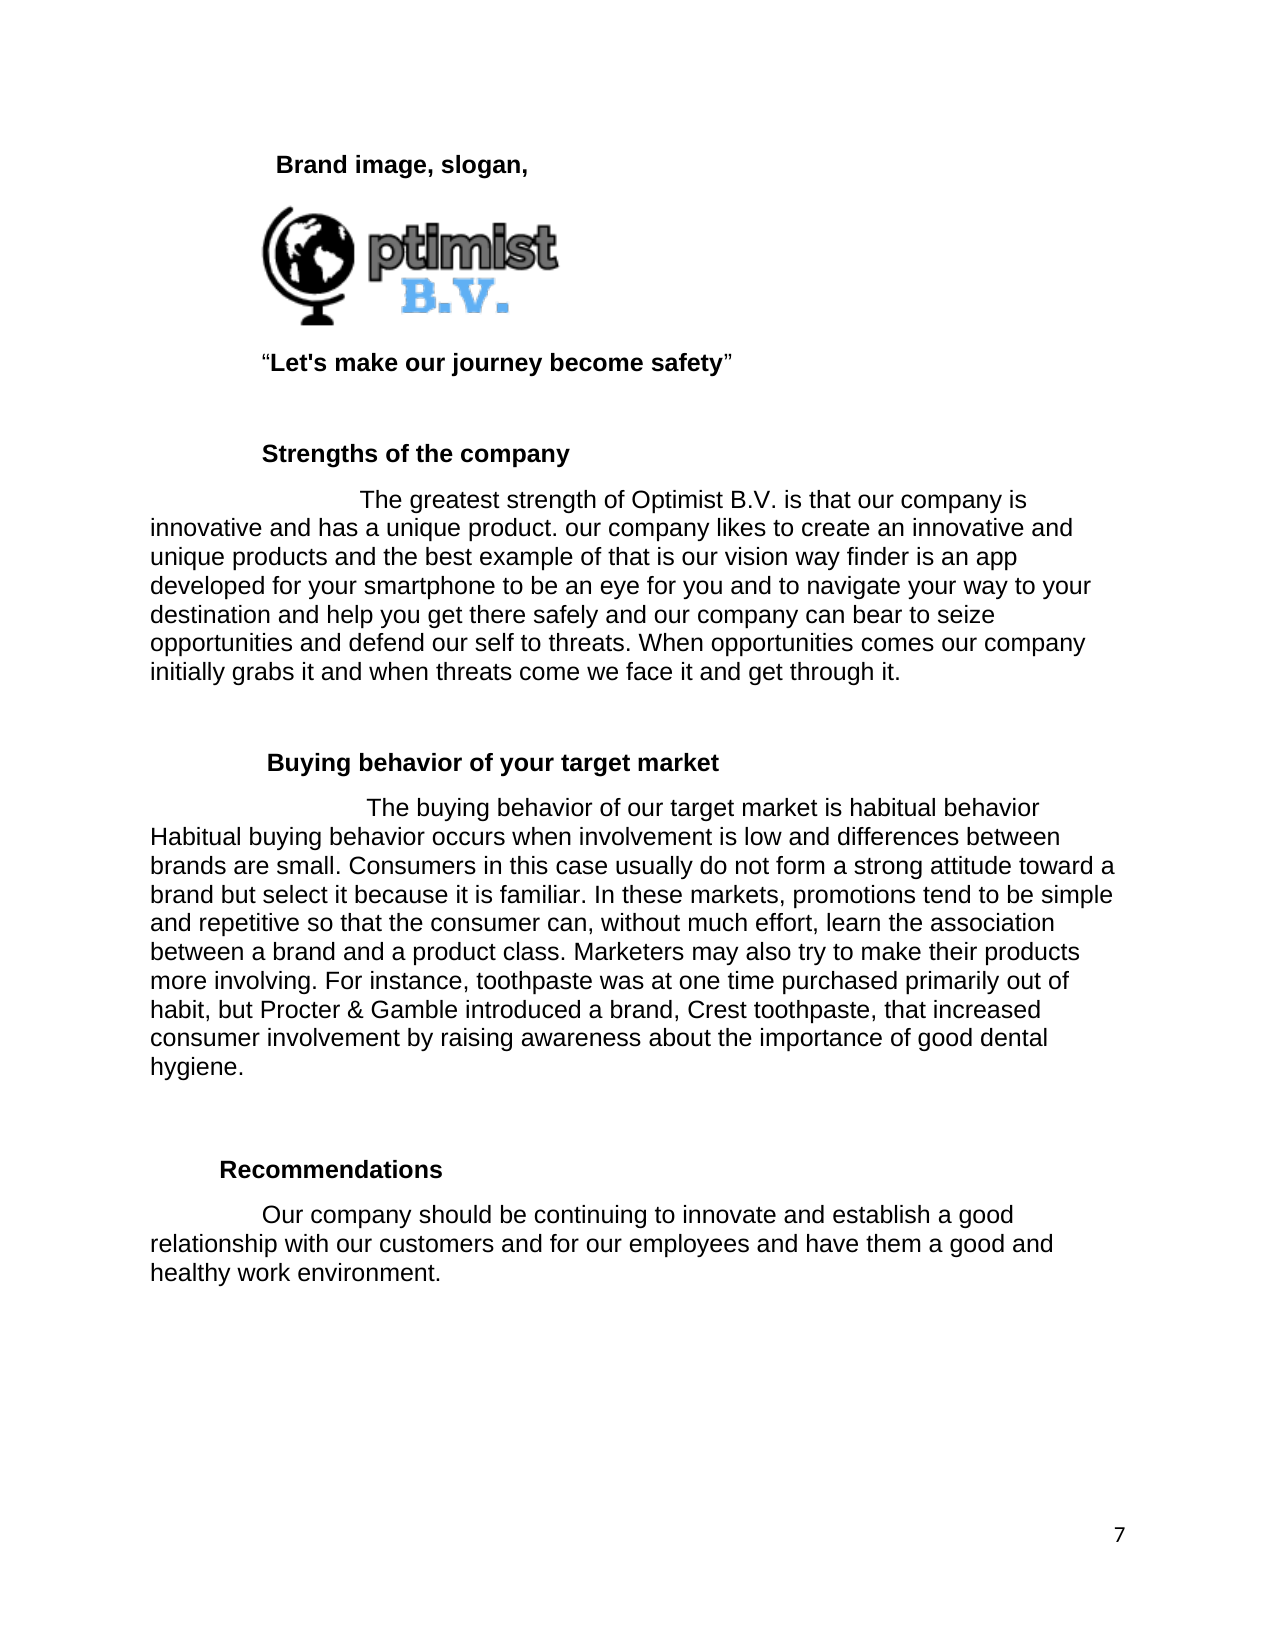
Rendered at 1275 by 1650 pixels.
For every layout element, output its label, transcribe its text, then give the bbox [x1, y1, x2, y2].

text Brand image, slogan, [150, 150, 1125, 179]
text Buying behavior of your target market [225, 748, 1125, 777]
text The buying behavior of our target market is habitual behavior Habitual buying behavior occurs when involvement is low and differences between brands are small. Consumers in this case usually do not form a strong attitude toward a brand but select it because it is familiar. In these markets, promotions tend to be simple and repetitive so that the consumer can, without much effort, learn the association between a brand and a product class. Marketers may also try to make their products more involving. For instance, toothpaste was at one time purchased primarily out of habit, but Procter & Gamble introduced a brand, Crest toothpaste, that increased consumer involvement by raising awareness about the importance of good dental hygiene. [150, 793, 1125, 1081]
picture [254, 198, 568, 335]
text The greatest strength of Optimist B.V. is that our company is innovative and has a unique product. our company likes to create an innovative and unique products and the best example of that is our vision way finder is an app developed for your smartphone to be an eye for you and to navigate your way to your destination and help you get there safely and our company can bear to seize opportunities and defend our self to threats. When opportunities comes our company initially grabs it and when threats come we face it and get through it. [150, 484, 1125, 686]
text Recommendations [150, 1155, 1125, 1184]
text Strengths of the company [150, 439, 1125, 468]
text Our company should be continuing to innovate and establish a good relationship with our customers and for our employees and have them a good and healthy work environment. [150, 1200, 1125, 1287]
text “Let's make our journey become safety” [150, 348, 1125, 377]
